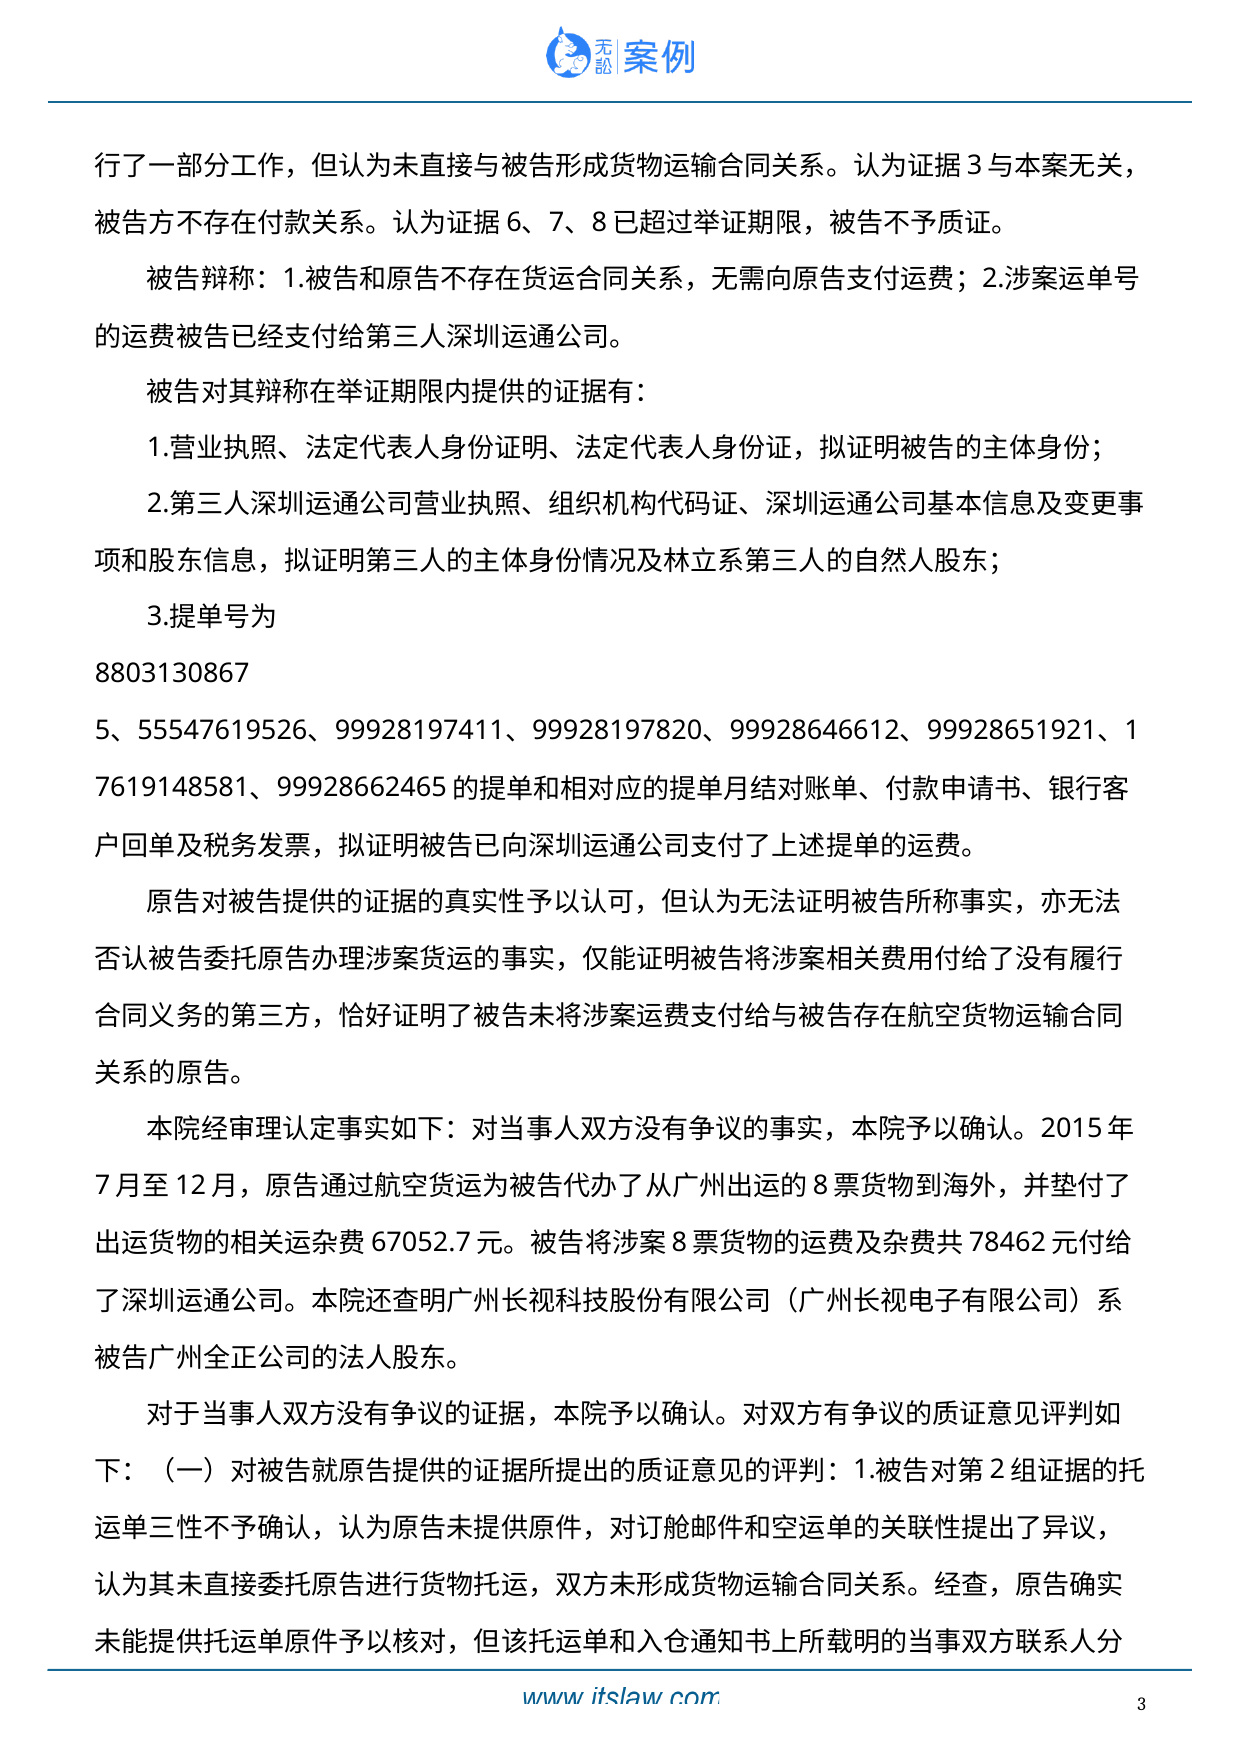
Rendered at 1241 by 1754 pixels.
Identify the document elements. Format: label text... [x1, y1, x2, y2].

picture [546, 26, 694, 78]
picture [523, 1687, 720, 1704]
text 2.第三人深圳运通公司营业执照、组织机构代码证、深圳运通公司基本信息及变更事项和股东信息，拟证明第三人的主体身份情况及林立系第三人的自然人股东； [94, 479, 1146, 581]
text 1.营业执照、法定代表人身份证明、法定代表人身份证，拟证明被告的主体身份； [94, 424, 1146, 468]
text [94, 1389, 1146, 1662]
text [94, 85, 1146, 243]
text 本院经审理认定事实如下：对当事人双方没有争议的事实，本院予以确认。2015年7月至12月，原告通过航空货运为被告代办了从广州出运的8票货物到海外，并垫付了出运货物的相关运杂费67052.7元。被告将涉案8票货物的运费及杂费共78462元付给了深圳运通公司。本院还查明广州长视科技股份有限公司（广州长视电子有限公司）系被告广州全正公司的法人股东。 [94, 1104, 1146, 1377]
text 被告对其辩称在举证期限内提供的证据有： [94, 368, 1146, 412]
text 3.提单号为88031308675、55547619526、99928197411、99928197820、99928646612、99928651921、17619148581、99928662465的提单和相对应的提单月结对账单、付款申请书、银行客户回单及税务发票，拟证明被告已向深圳运通公司支付了上述提单的运费。 [94, 593, 1146, 865]
text 原告对被告提供的证据的真实性予以认可，但认为无法证明被告所称事实，亦无法否认被告委托原告办理涉案货运的事实，仅能证明被告将涉案相关费用付给了没有履行合同义务的第三方，恰好证明了被告未将涉案运费支付给与被告存在航空货物运输合同关系的原告。 [94, 877, 1146, 1093]
text 被告辩称：1.被告和原告不存在货运合同关系，无需向原告支付运费；2.涉案运单号的运费被告已经支付给第三人深圳运通公司。 [94, 255, 1146, 356]
